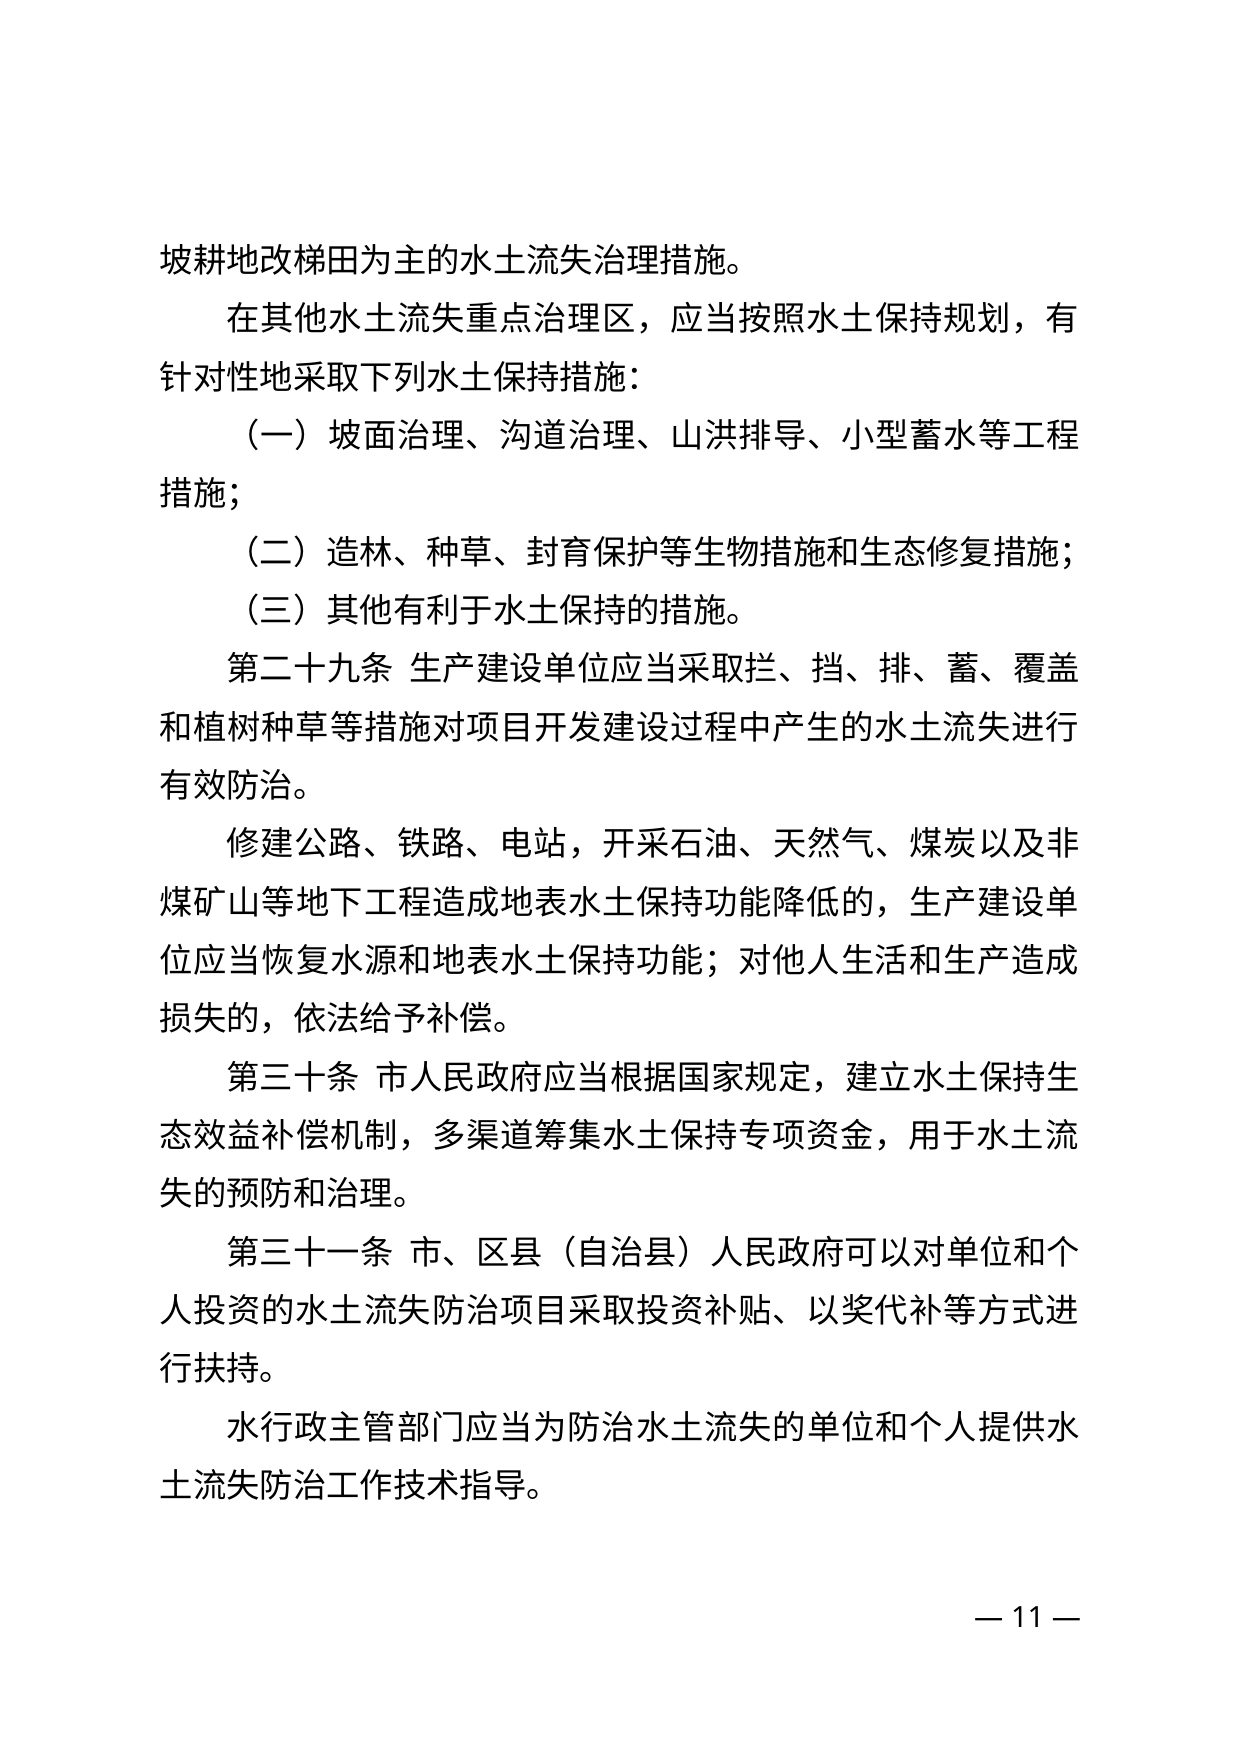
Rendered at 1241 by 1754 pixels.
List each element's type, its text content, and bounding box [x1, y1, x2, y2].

text （二）造林、种草、封育保护等生物措施和生态修复措施； [159, 517, 1081, 576]
text 水行政主管部门应当为防治水土流失的单位和个人提供水土流失防治工作技术指导。 [159, 1392, 1081, 1509]
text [159, 226, 1081, 284]
text （三）其他有利于水土保持的措施。 [159, 576, 1081, 634]
text 第三十条 市人民政府应当根据国家规定，建立水土保持生态效益补偿机制，多渠道筹集水土保持专项资金，用于水土流失的预防和治理。 [159, 1042, 1081, 1217]
text 第三十一条 市、区县（自治县）人民政府可以对单位和个人投资的水土流失防治项目采取投资补贴、以奖代补等方式进行扶持。 [159, 1217, 1081, 1392]
text 在其他水土流失重点治理区，应当按照水土保持规划，有针对性地采取下列水土保持措施： [159, 284, 1081, 401]
text （一）坡面治理、沟道治理、山洪排导、小型蓄水等工程措施； [159, 401, 1081, 517]
text 第二十九条 生产建设单位应当采取拦、挡、排、蓄、覆盖和植树种草等措施对项目开发建设过程中产生的水土流失进行有效防治。 [159, 634, 1081, 809]
text 修建公路、铁路、电站，开采石油、天然气、煤炭以及非煤矿山等地下工程造成地表水土保持功能降低的，生产建设单位应当恢复水源和地表水土保持功能；对他人生活和生产造成损失的，依法给予补偿。 [159, 809, 1081, 1042]
